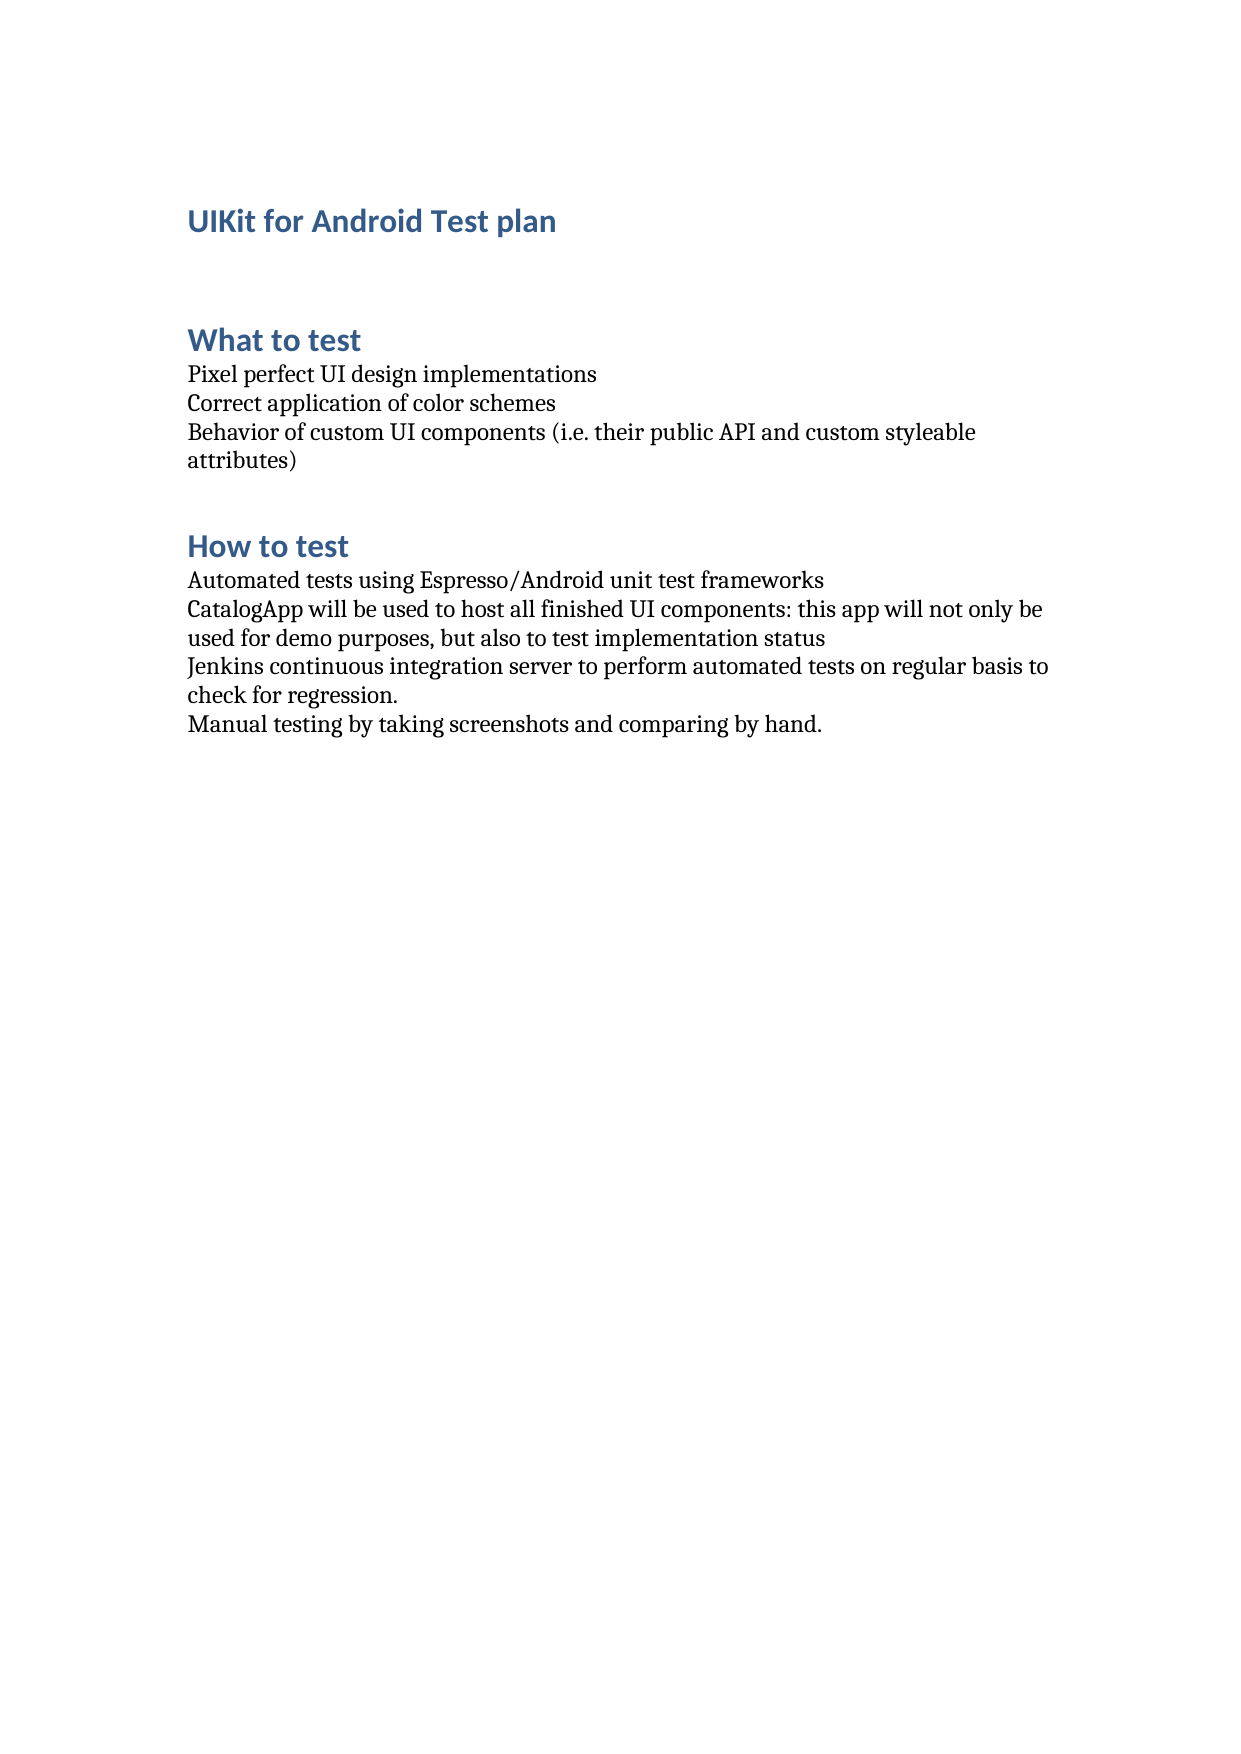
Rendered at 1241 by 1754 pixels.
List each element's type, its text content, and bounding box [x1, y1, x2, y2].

subtitle What to test [187, 319, 1053, 360]
text CatalogApp will be used to host all finished UI components: this app will not only be used for demo purposes, but also to test implementation status [187, 595, 1053, 652]
text Behavior of custom UI components (i.e. their public API and custom styleable attributes) [187, 418, 1053, 475]
text Automated tests using Espresso/Android unit test frameworks [187, 566, 1053, 595]
text Pixel perfect UI design implementations [187, 360, 1053, 389]
text Manual testing by taking screenshots and comparing by hand. [187, 710, 1053, 738]
subtitle How to test [187, 525, 1053, 566]
subtitle UIKit for Android Test plan [187, 200, 1053, 241]
text Jenkins continuous integration server to perform automated tests on regular basis to check for regression. [187, 652, 1053, 710]
text Correct application of color schemes [187, 389, 1053, 418]
